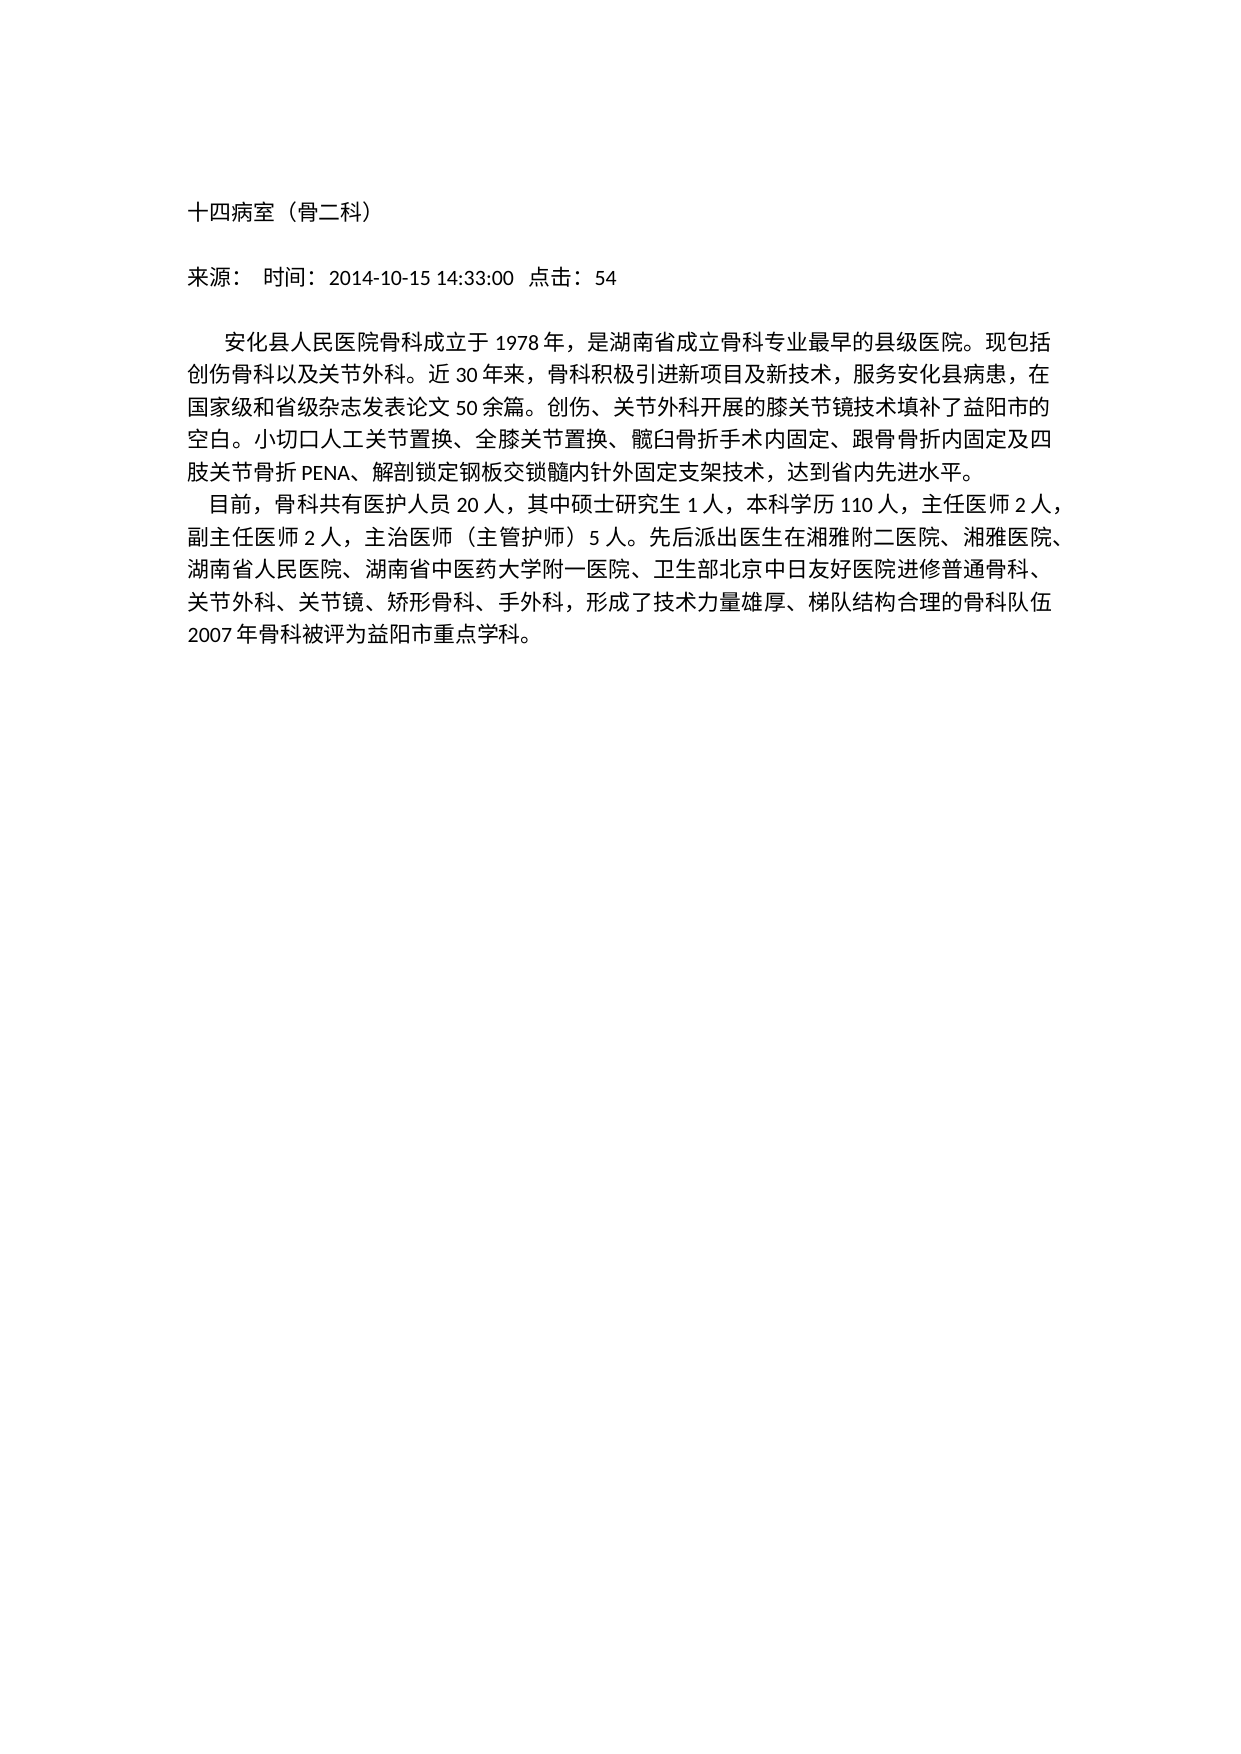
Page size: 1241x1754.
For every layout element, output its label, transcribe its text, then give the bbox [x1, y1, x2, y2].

text 来源： 时间：2014-10-15 14:33:00 点击：54 [187, 259, 1053, 292]
text 安化县人民医院骨科成立于1978年，是湖南省成立骨科专业最早的县级医院。现包括创伤骨科以及关节外科。近30年来，骨科积极引进新项目及新技术，服务安化县病患，在国家级和省级杂志发表论文50余篇。创伤、关节外科开展的膝关节镜技术填补了益阳市的空白。小切口人工关节置换、全膝关节置换、髋臼骨折手术内固定、跟骨骨折内固定及四肢关节骨折PENA、解剖锁定钢板交锁髓内针外固定支架技术，达到省内先进水平。 [187, 324, 1053, 487]
text 十四病室（骨二科） [187, 194, 1053, 227]
text 目前，骨科共有医护人员20人，其中硕士研究生1人，本科学历110人，主任医师2人，副主任医师2人，主治医师（主管护师）5人。先后派出医生在湘雅附二医院、湘雅医院、湖南省人民医院、湖南省中医药大学附一医院、卫生部北京中日友好医院进修普通骨科、关节外科、关节镜、矫形骨科、手外科，形成了技术力量雄厚、梯队结构合理的骨科队伍。2007年骨科被评为益阳市重点学科。 [187, 487, 1053, 649]
